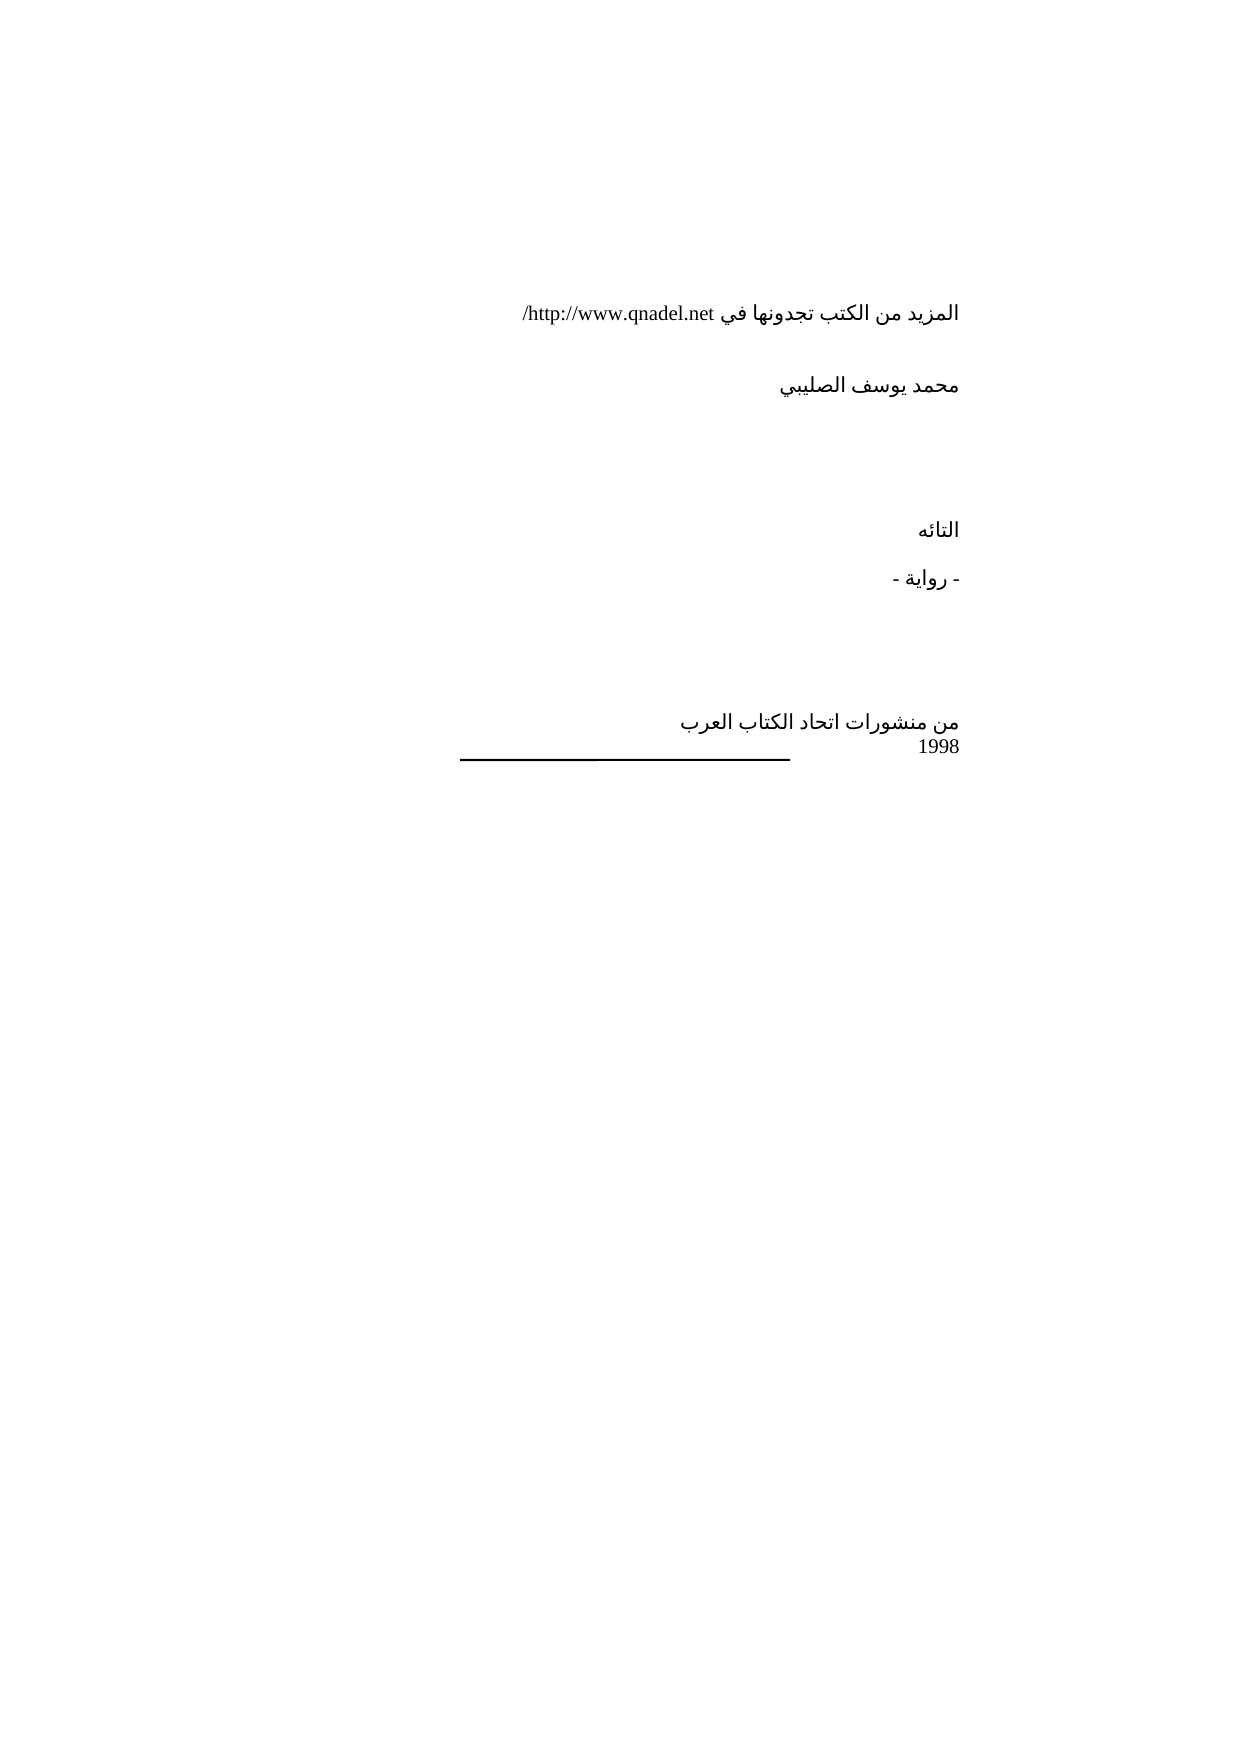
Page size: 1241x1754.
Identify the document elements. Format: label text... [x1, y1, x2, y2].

text التائه [281, 518, 960, 542]
text محمد يوسف الصليبي [281, 373, 960, 397]
text - رواية - [281, 566, 960, 590]
text من منشورات اتحاد الكتاب العرب [281, 710, 960, 734]
text المزيد من الكتب تجدونها في http://www.qnadel.net/ [281, 301, 960, 325]
text 1998 [281, 734, 960, 758]
